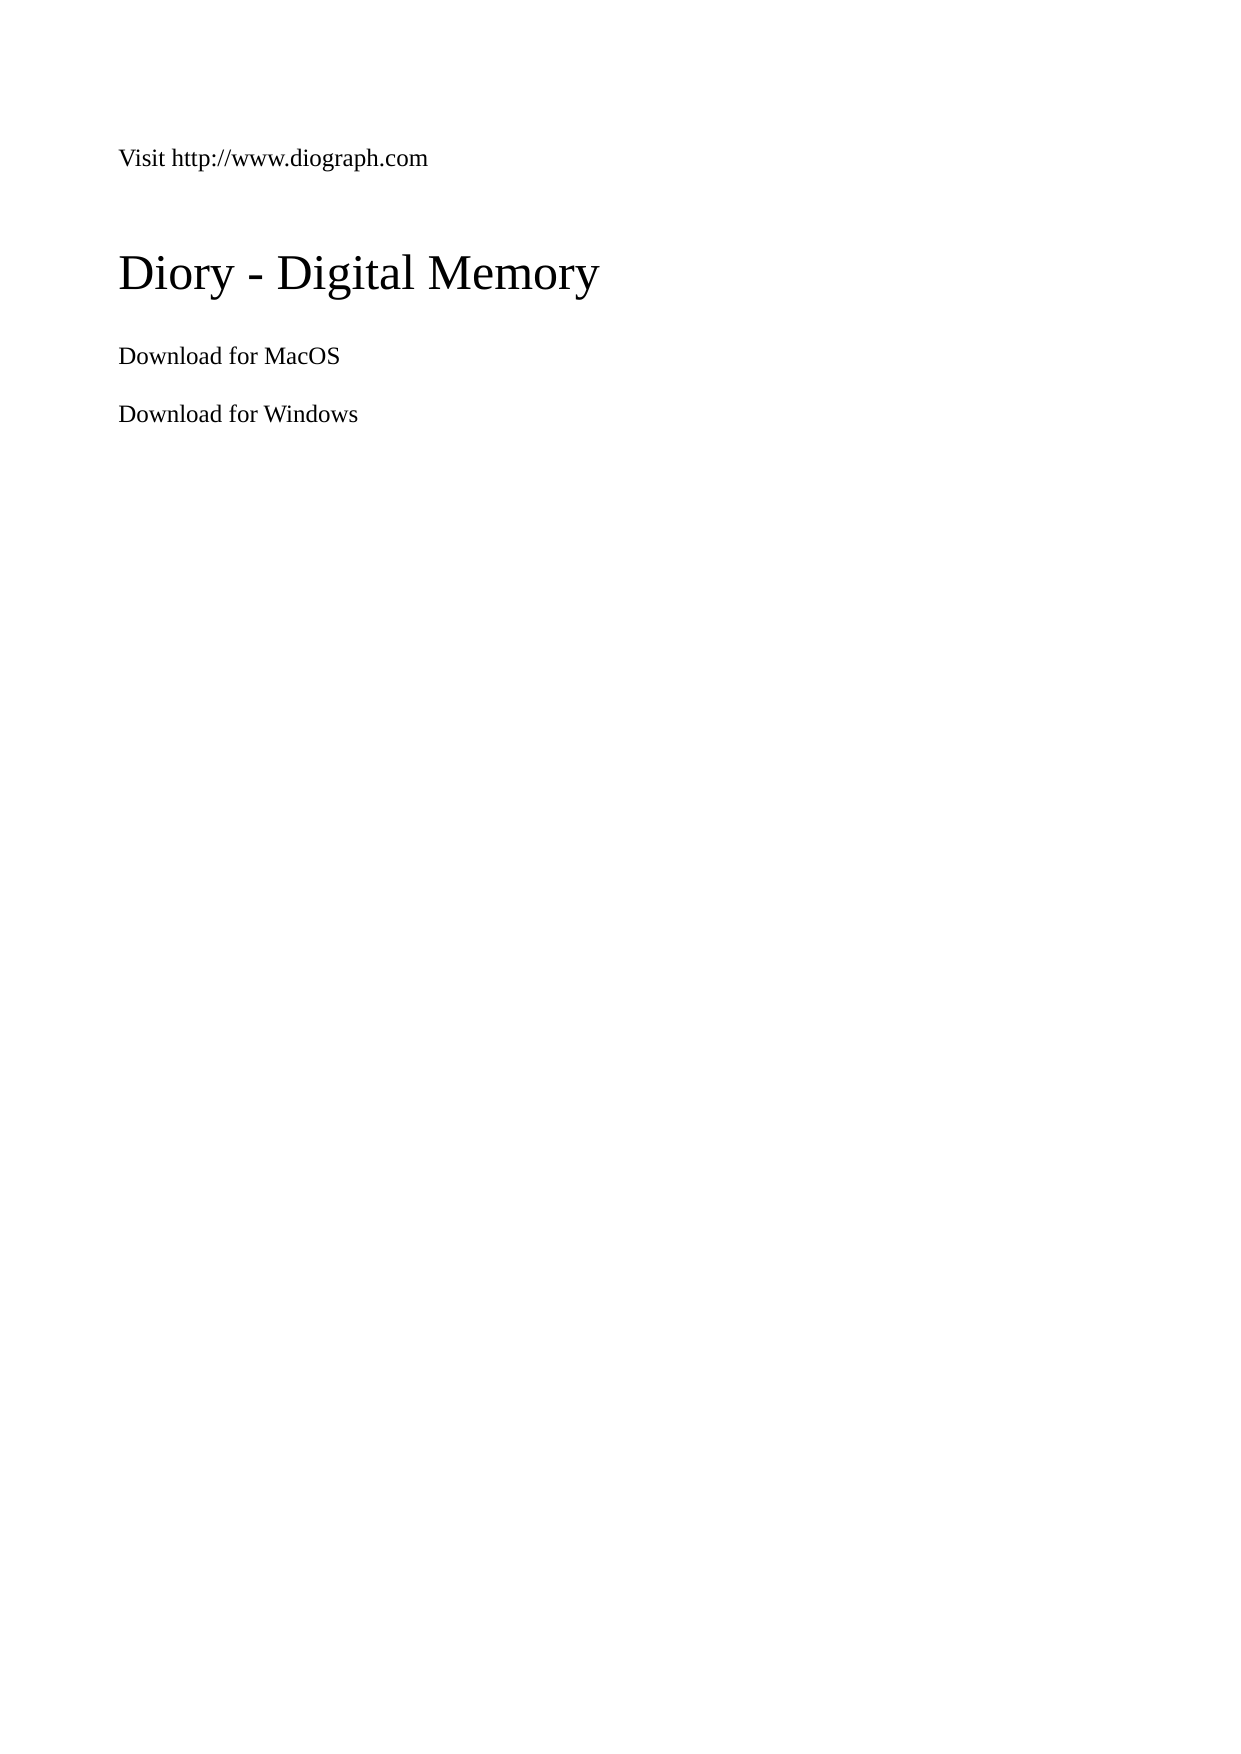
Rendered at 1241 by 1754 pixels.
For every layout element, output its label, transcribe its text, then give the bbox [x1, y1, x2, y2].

subtitle Visit http://www.diograph.com [118, 143, 1122, 172]
subtitle Diory - Digital Memory [118, 242, 1122, 300]
text Download for Windows [118, 399, 1122, 427]
text Download for MacOS [118, 341, 1122, 370]
